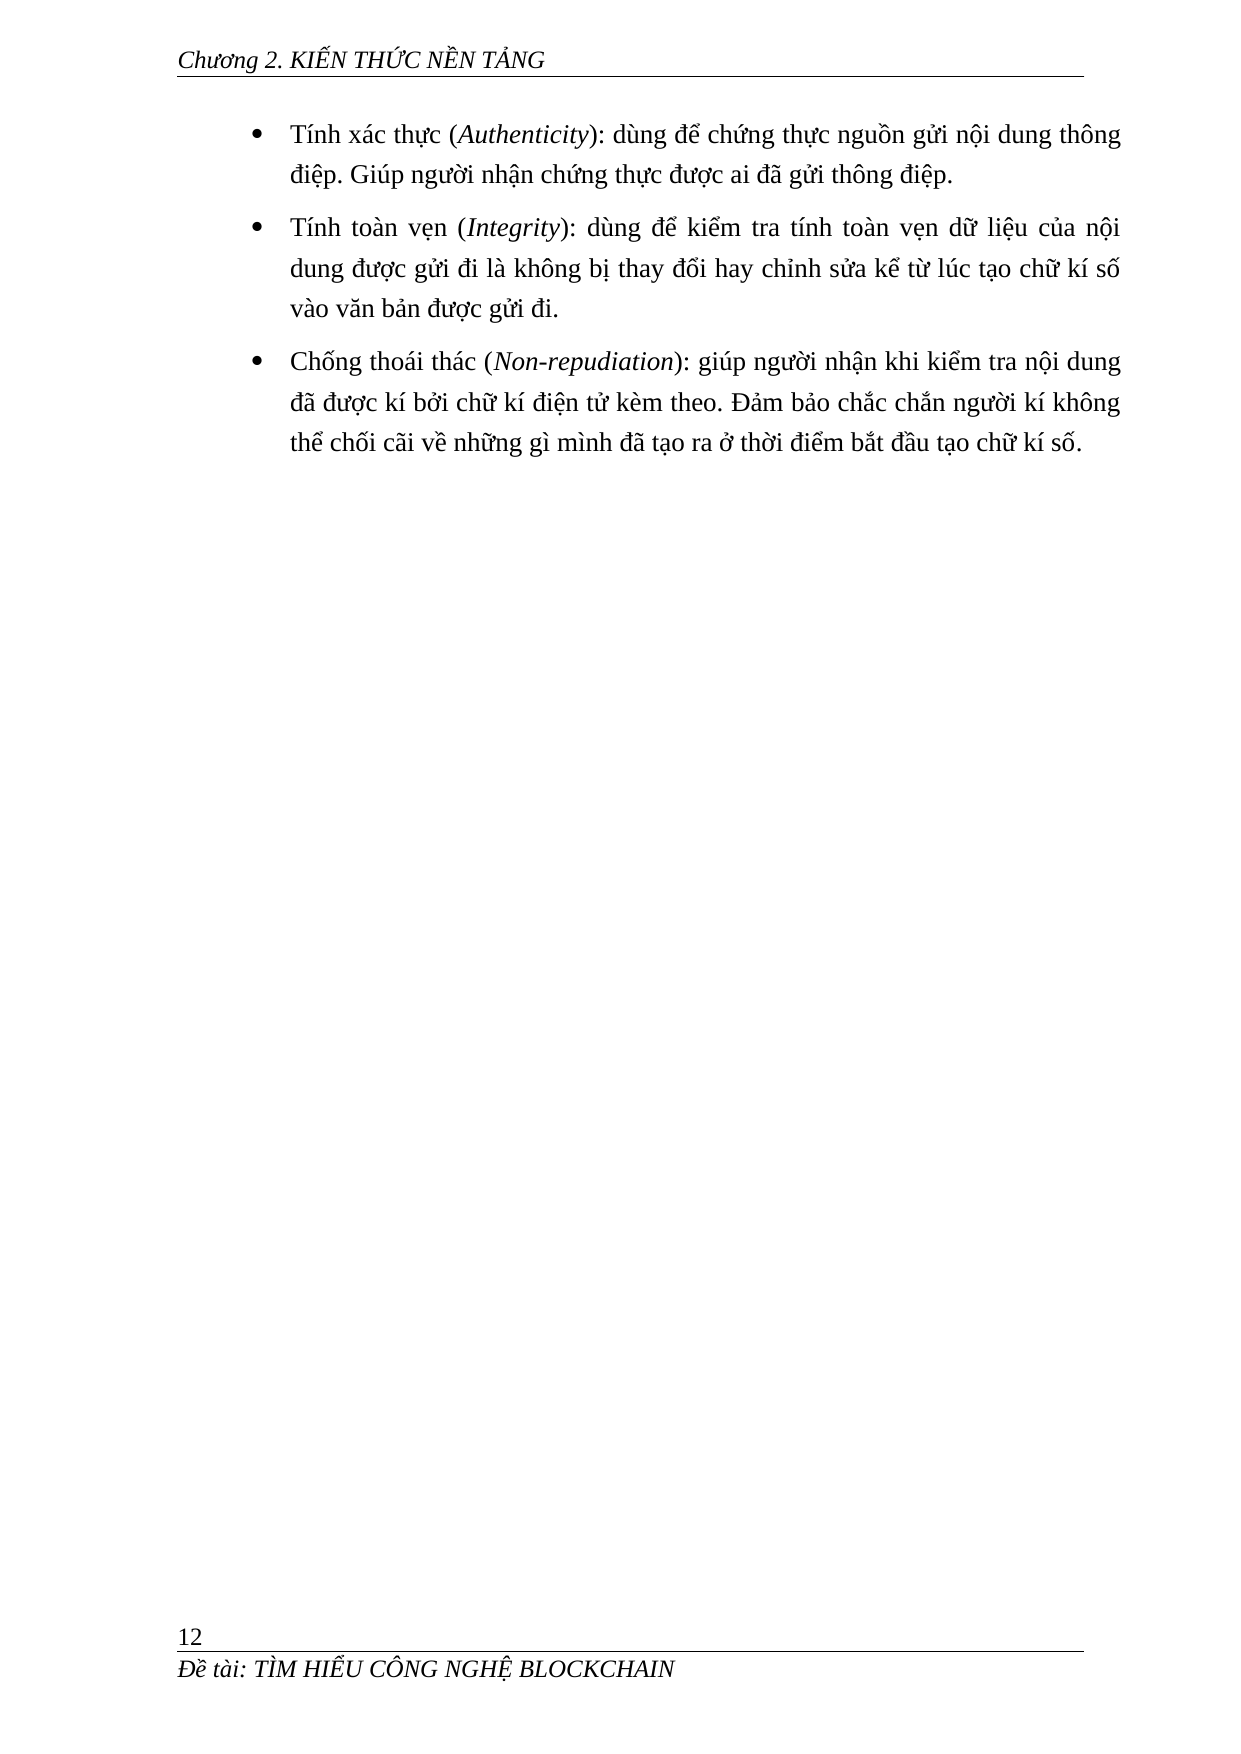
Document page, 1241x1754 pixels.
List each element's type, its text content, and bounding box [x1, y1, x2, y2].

list Tính toàn vẹn (Integrity): dùng để kiểm tra tính toàn vẹn dữ liệu của nội dung được gửi đi là không bị thay đổi hay chỉnh sửa kể từ lúc tạo chữ kí số vào văn bản được gửi đi. [252, 212, 1122, 324]
list Chống thoái thác (Non-repudiation): giúp người nhận khi kiểm tra nội dung đã được kí bởi chữ kí điện tử kèm theo. Đảm bảo chắc chắn người kí không thể chối cãi về những gì mình đã tạo ra ở thời điểm bắt đầu tạo chữ kí số. [252, 345, 1122, 457]
list Tính xác thực (Authenticity): dùng để chứng thực nguồn gửi nội dung thông điệp. Giúp người nhận chứng thực được ai đã gửi thông điệp. [252, 118, 1122, 190]
